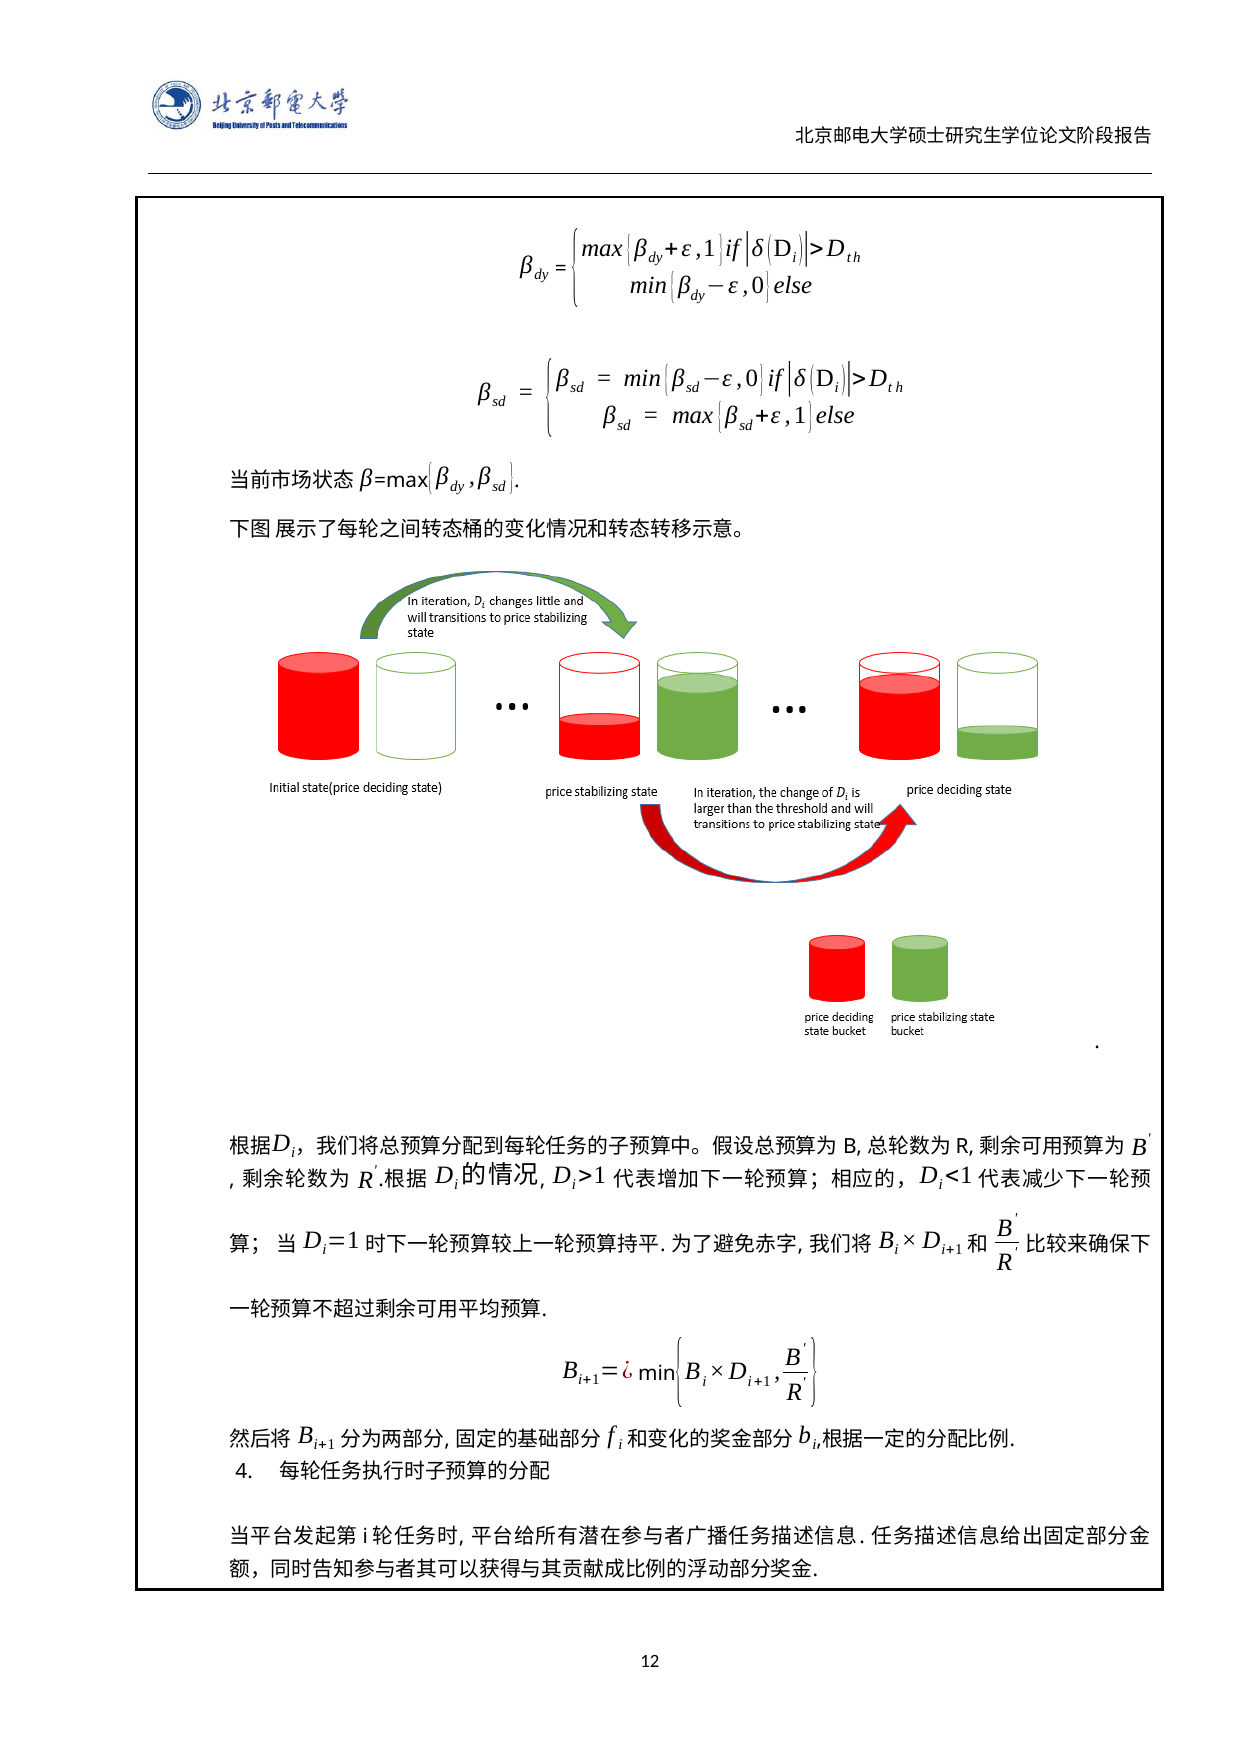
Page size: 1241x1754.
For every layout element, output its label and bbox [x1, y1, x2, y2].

picture [228, 552, 1095, 1049]
table_cell [138, 198, 1161, 1588]
